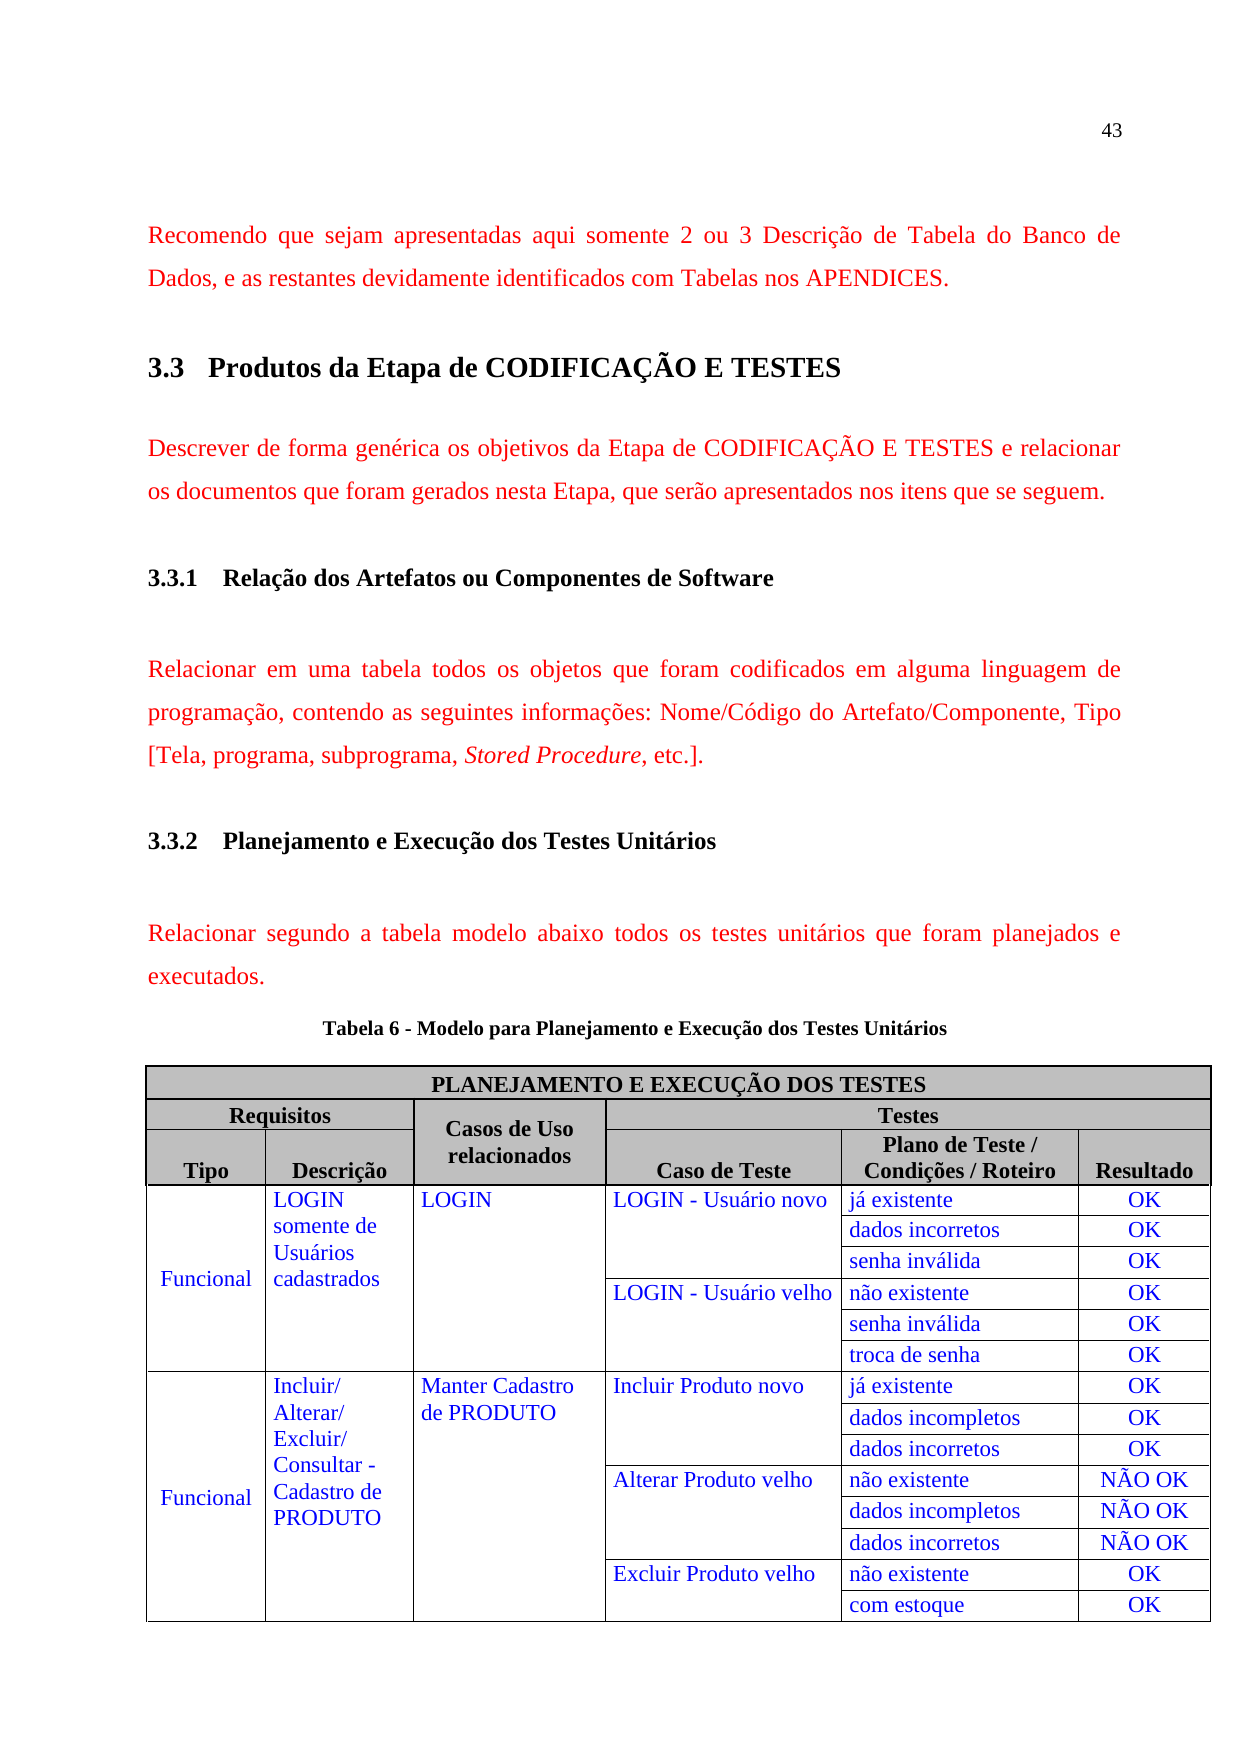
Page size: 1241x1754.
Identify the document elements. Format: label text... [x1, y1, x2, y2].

text Relacionar em uma tabela todos os objetos que foram codificados em alguma linguagem de programação, contendo as seguintes informações: Nome/Código do Artefato/Componente, Tipo [Tela, programa, subprograma, Stored Procedure, etc.]. [148, 654, 1122, 769]
table_cell Manter Cadastro de PRODUTO [414, 1372, 605, 1621]
table_cell com estoque [842, 1591, 1078, 1621]
table_cell Incluir Produto novo [606, 1372, 841, 1465]
table_cell Excluir Produto velho [606, 1560, 841, 1621]
table_cell OK [1079, 1309, 1210, 1340]
table_cell Caso de Teste [607, 1130, 841, 1184]
table_cell OK [1079, 1340, 1210, 1371]
table_cell dados incorretos [842, 1529, 1078, 1559]
table_cell não existente [842, 1560, 1078, 1590]
table_cell NÃO OK [1079, 1528, 1210, 1559]
table_cell NÃO OK [1079, 1496, 1210, 1527]
table_cell já existente [842, 1186, 1078, 1215]
table_cell senha inválida [842, 1310, 1078, 1340]
table_cell OK [1079, 1559, 1210, 1590]
table_cell Requisitos [147, 1100, 413, 1129]
table_cell LOGIN [414, 1186, 605, 1371]
table_cell NÃO OK [1079, 1465, 1210, 1496]
table_cell OK [1079, 1184, 1210, 1215]
text Tabela 6 - Modelo para Planejamento e Execução dos Testes Unitários [148, 1016, 1122, 1040]
table_cell Incluir/Alterar/Excluir/Consultar - Cadastro de PRODUTO [266, 1372, 413, 1621]
table_cell OK [1079, 1403, 1210, 1434]
table_cell troca de senha [842, 1341, 1078, 1371]
table_cell já existente [842, 1372, 1078, 1402]
table_cell Plano de Teste / Condições / Roteiro [842, 1130, 1078, 1184]
table_cell LOGIN - Usuário velho [606, 1279, 841, 1371]
table_cell não existente [842, 1466, 1078, 1496]
table_cell senha inválida [842, 1247, 1078, 1277]
table_cell Descrição [266, 1130, 413, 1184]
table_cell OK [1079, 1215, 1210, 1246]
table_cell OK [1079, 1246, 1210, 1277]
table_cell LOGIN - Usuário novo [606, 1186, 841, 1277]
table_cell dados incompletos [842, 1404, 1078, 1434]
table_cell dados incompletos [842, 1497, 1078, 1527]
table_cell Resultado [1079, 1130, 1210, 1184]
table_cell OK [1079, 1371, 1210, 1402]
text Descrever de forma genérica os objetivos da Etapa de CODIFICAÇÃO E TESTES e relacionar os documentos que foram gerados nesta Etapa, que serão apresentados nos itens que se seguem. [148, 433, 1122, 505]
table_header PLANEJAMENTO E EXECUÇÃO DOS TESTES [147, 1067, 1210, 1098]
table_cell LOGIN somente de Usuários cadastrados [266, 1186, 413, 1371]
table_cell Testes [607, 1100, 1210, 1129]
table_cell Funcional [147, 1372, 265, 1621]
table_cell OK [1079, 1434, 1210, 1465]
text Recomendo que sejam apresentadas aqui somente 2 ou 3 Descrição de Tabela do Banco de Dados, e as restantes devidamente identificados com Tabelas nos APENDICES. [148, 220, 1122, 292]
table_cell OK [1079, 1278, 1210, 1309]
table_cell Tipo [147, 1130, 265, 1184]
table_cell Casos de Uso relacionados [415, 1100, 605, 1184]
subtitle Produtos da Etapa de CODIFICAÇÃO E TESTES [148, 350, 1122, 383]
table_cell dados incorretos [842, 1216, 1078, 1246]
table_cell dados incorretos [842, 1435, 1078, 1465]
table_cell Funcional [147, 1185, 265, 1371]
subtitle Planejamento e Execução dos Testes Unitários [148, 826, 1122, 855]
subtitle Relação dos Artefatos ou Componentes de Software [148, 563, 1122, 591]
table_cell não existente [842, 1279, 1078, 1309]
table_cell OK [1079, 1590, 1210, 1621]
text Relacionar segundo a tabela modelo abaixo todos os testes unitários que foram planejados e executados. [148, 918, 1122, 989]
table_cell Alterar Produto velho [606, 1466, 841, 1559]
